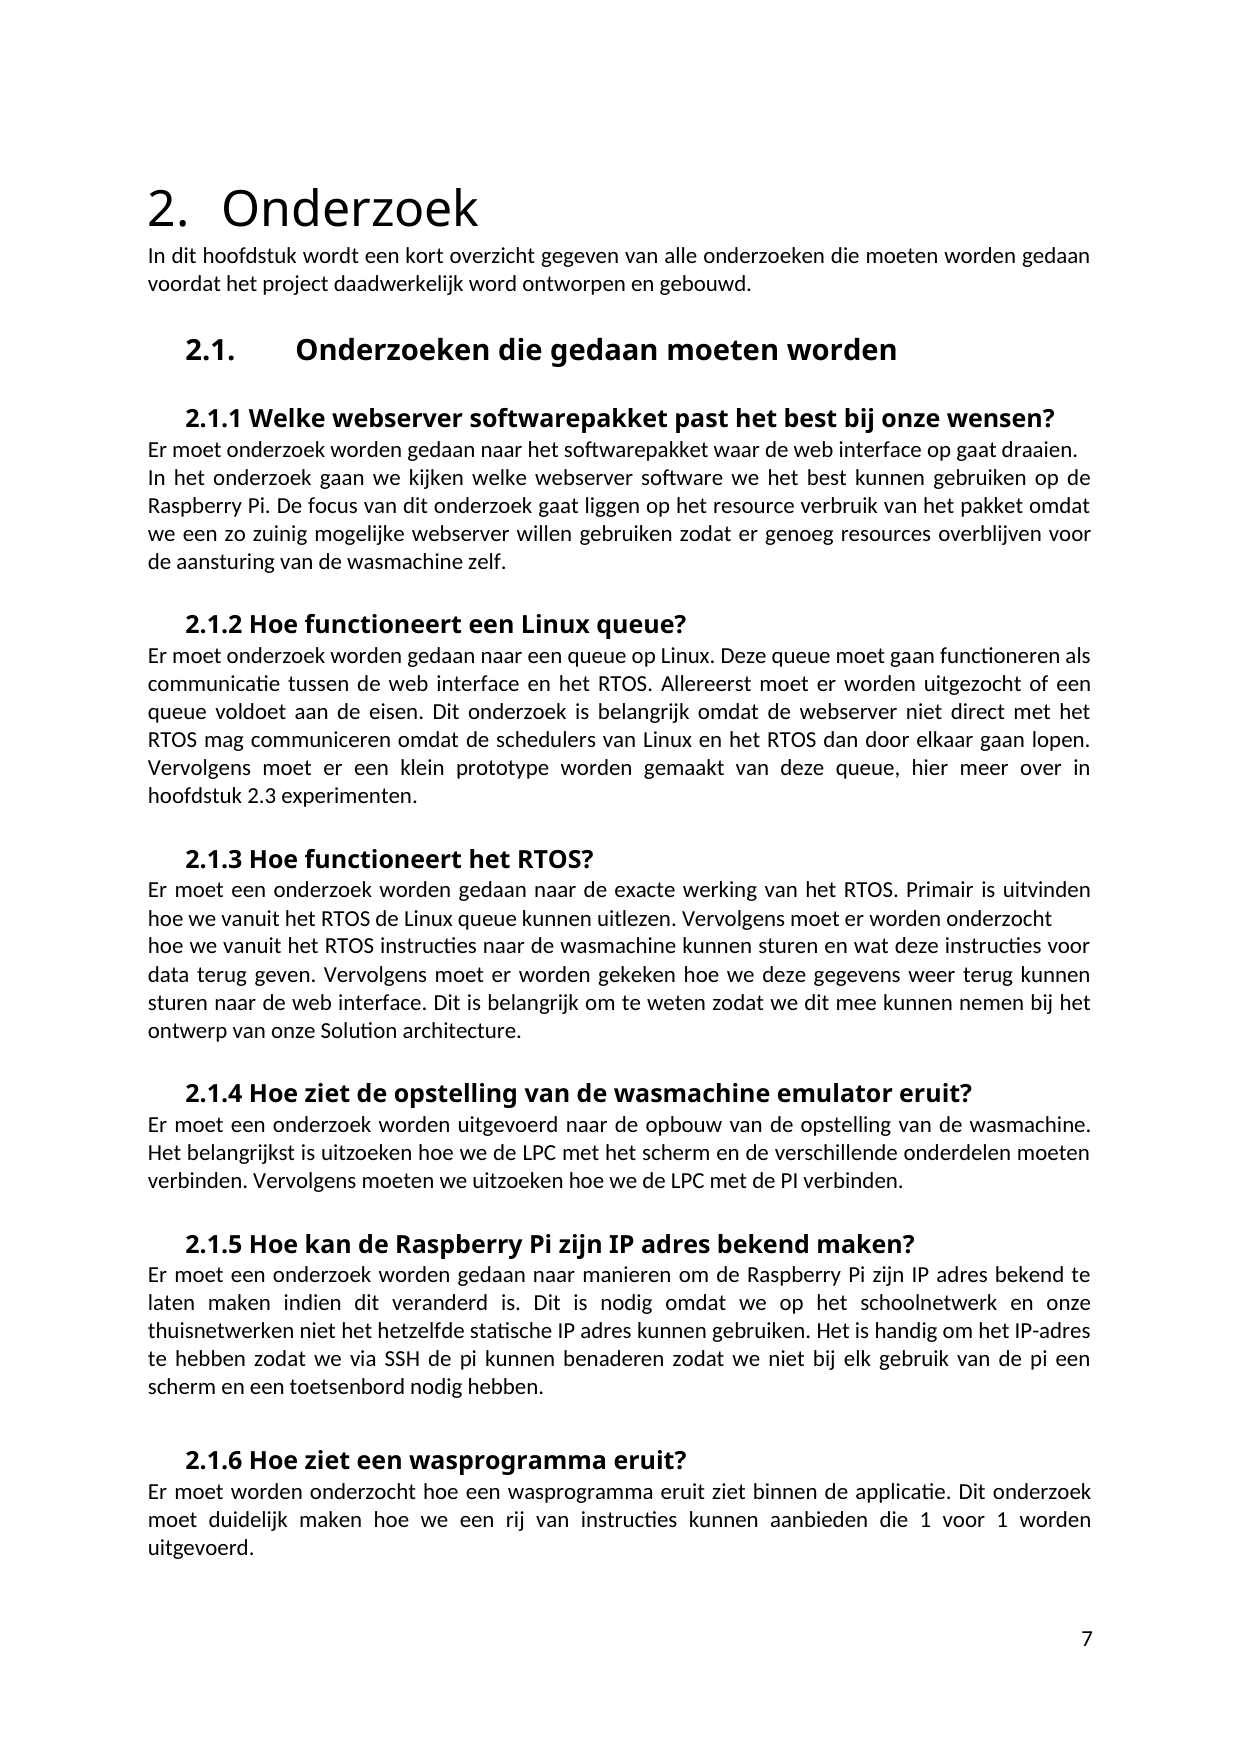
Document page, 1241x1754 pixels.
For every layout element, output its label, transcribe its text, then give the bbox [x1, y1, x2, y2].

subtitle 2.1.6 Hoe ziet een wasprogramma eruit? [148, 1443, 1093, 1477]
text In dit hoofdstuk wordt een kort overzicht gegeven van alle onderzoeken die moeten worden gedaan voordat het project daadwerkelijk word ontworpen en gebouwd. [148, 241, 1093, 297]
text Er moet een onderzoek worden gedaan naar manieren om de Raspberry Pi zijn IP adres bekend te laten maken indien dit veranderd is. Dit is nodig omdat we op het schoolnetwerk en onze thuisnetwerken niet het hetzelfde statische IP adres kunnen gebruiken. Het is handig om het IP-adres te hebben zodat we via SSH de pi kunnen benaderen zodat we niet bij elk gebruik van de pi een scherm en een toetsenbord nodig hebben. [148, 1260, 1093, 1400]
subtitle Onderzoek [148, 173, 1093, 241]
text In het onderzoek gaan we kijken welke webserver software we het best kunnen gebruiken op de Raspberry Pi. De focus van dit onderzoek gaat liggen op het resource verbruik van het pakket omdat we een zo zuinig mogelijke webserver willen gebruiken zodat er genoeg resources overblijven voor de aansturing van de wasmachine zelf. [148, 463, 1093, 575]
text Er moet een onderzoek worden gedaan naar de exacte werking van het RTOS. Primair is uitvinden hoe we vanuit het RTOS de Linux queue kunnen uitlezen. Vervolgens moet er worden onderzocht [148, 876, 1093, 932]
subtitle 2.1.2 Hoe functioneert een Linux queue? [148, 607, 1093, 641]
text Er moet een onderzoek worden uitgevoerd naar de opbouw van de opstelling van de wasmachine. Het belangrijkst is uitzoeken hoe we de LPC met het scherm en de verschillende onderdelen moeten verbinden. Vervolgens moeten we uitzoeken hoe we de LPC met de PI verbinden. [148, 1110, 1093, 1194]
subtitle 2.1.1 Welke webserver softwarepakket past het best bij onze wensen? [148, 401, 1093, 435]
subtitle Onderzoeken die gedaan moeten worden [185, 329, 1093, 369]
subtitle 2.1.3 Hoe functioneert het RTOS? [148, 842, 1093, 876]
text Er moet worden onderzocht hoe een wasprogramma eruit ziet binnen de applicatie. Dit onderzoek moet duidelijk maken hoe we een rij van instructies kunnen aanbieden die 1 voor 1 worden uitgevoerd. [148, 1477, 1093, 1561]
text Er moet onderzoek worden gedaan naar een queue op Linux. Deze queue moet gaan functioneren als communicatie tussen de web interface en het RTOS. Allereerst moet er worden uitgezocht of een queue voldoet aan de eisen. Dit onderzoek is belangrijk omdat de webserver niet direct met het RTOS mag communiceren omdat de schedulers van Linux en het RTOS dan door elkaar gaan lopen. Vervolgens moet er een klein prototype worden gemaakt van deze queue, hier meer over in hoofdstuk 2.3 experimenten. [148, 641, 1093, 809]
text Er moet onderzoek worden gedaan naar het softwarepakket waar de web interface op gaat draaien. [148, 435, 1093, 463]
subtitle 2.1.4 Hoe ziet de opstelling van de wasmachine emulator eruit? [148, 1076, 1093, 1110]
text hoe we vanuit het RTOS instructies naar de wasmachine kunnen sturen en wat deze instructies voor data terug geven. Vervolgens moet er worden gekeken hoe we deze gegevens weer terug kunnen sturen naar de web interface. Dit is belangrijk om te weten zodat we dit mee kunnen nemen bij het ontwerp van onze Solution architecture. [148, 932, 1093, 1044]
subtitle 2.1.5 Hoe kan de Raspberry Pi zijn IP adres bekend maken? [148, 1226, 1093, 1260]
